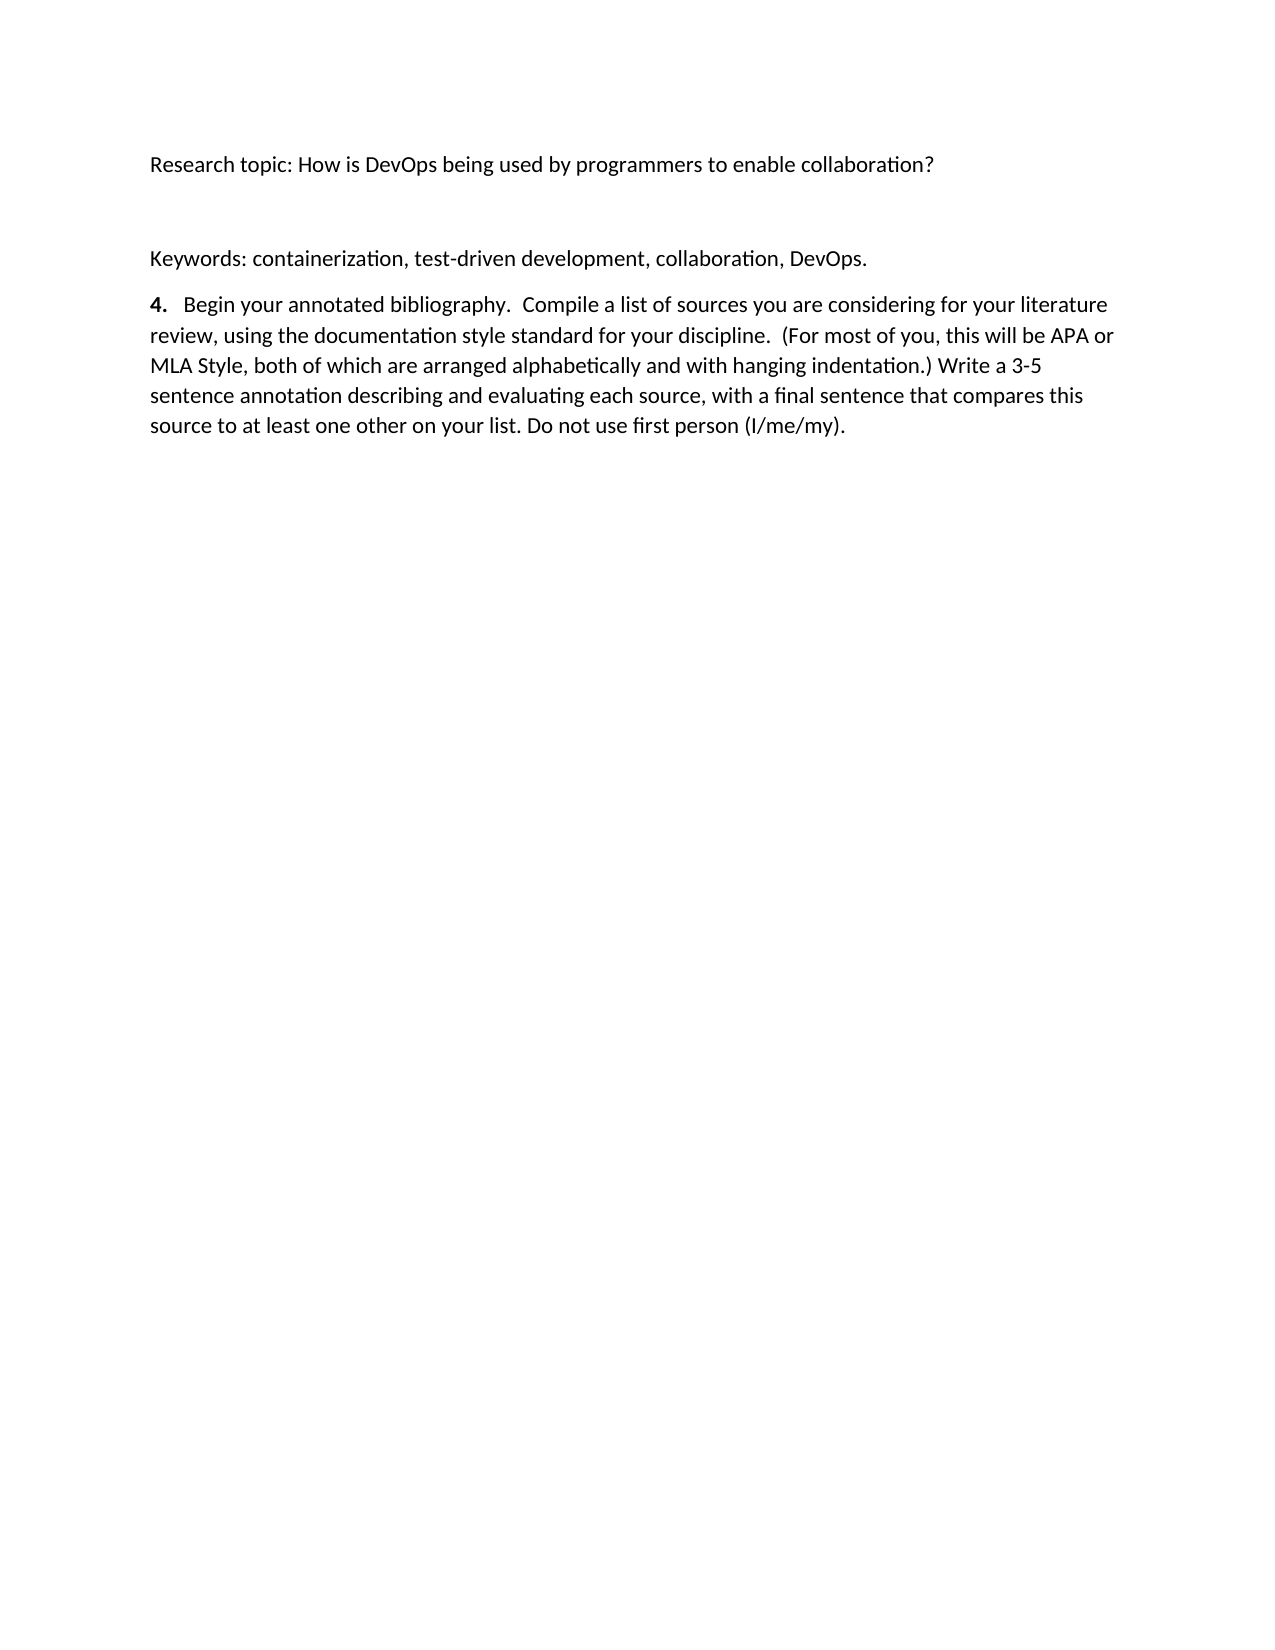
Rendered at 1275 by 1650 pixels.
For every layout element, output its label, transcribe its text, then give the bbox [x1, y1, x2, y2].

text Research topic: How is DevOps being used by programmers to enable collaboration? [150, 150, 1125, 178]
text Keywords: containerization, test-driven development, collaboration, DevOps. [150, 244, 1125, 272]
